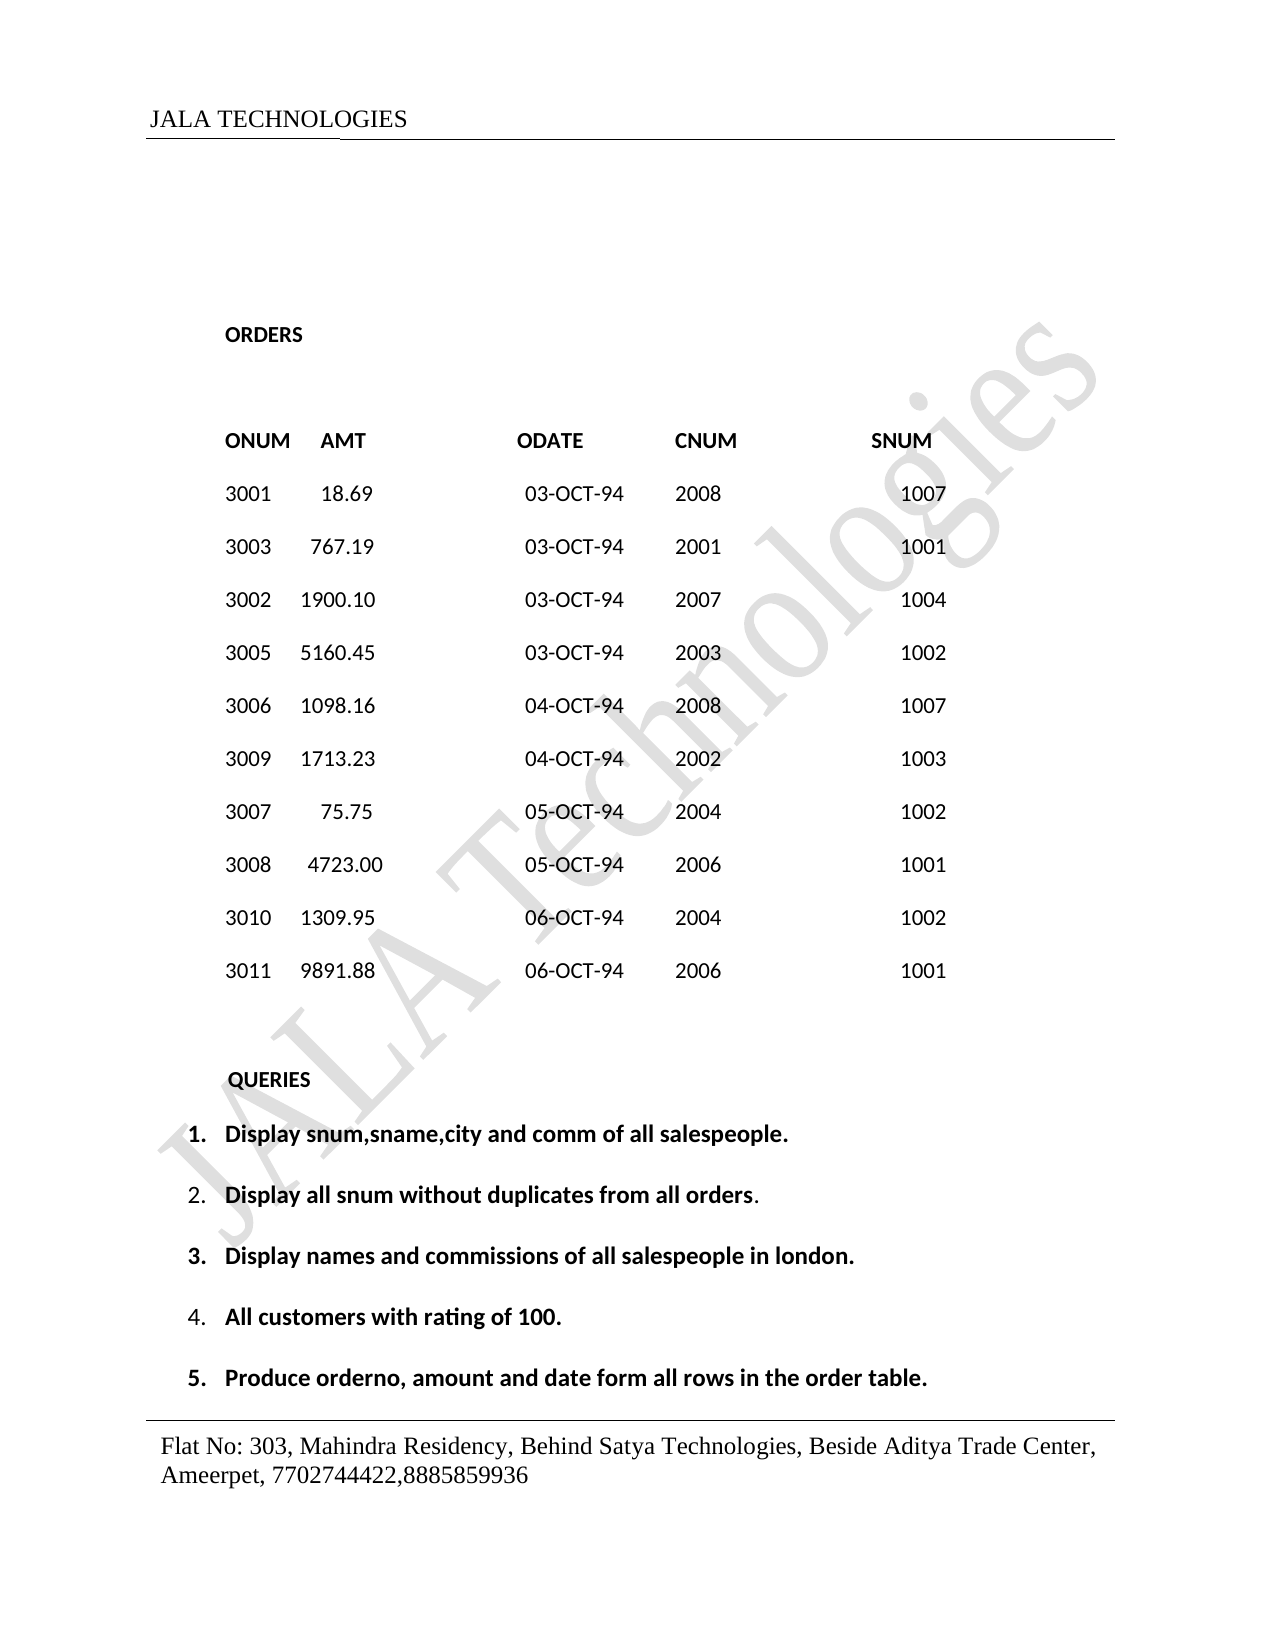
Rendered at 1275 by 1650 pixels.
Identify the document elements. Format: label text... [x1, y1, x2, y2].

text QUERIES [150, 1065, 1125, 1093]
text 3009 1713.23 04-OCT-94 2002 1003 [150, 744, 1162, 772]
list Display snum,sname,city and comm of all salespeople. [187, 1118, 1162, 1149]
list Produce orderno, amount and date form all rows in the order table. [150, 1363, 1125, 1393]
list Display names and commissions of all salespeople in london. [150, 1241, 1125, 1271]
text 3002 1900.10 03-OCT-94 2007 1004 [150, 585, 1162, 613]
text 3003 767.19 03-OCT-94 2001 1001 [150, 532, 1162, 560]
text 3007 75.75 05-OCT-94 2004 1002 [150, 797, 1162, 826]
text ORDERS [150, 320, 1162, 348]
list Display all snum without duplicates from all orders. [150, 1179, 1125, 1210]
text 3005 5160.45 03-OCT-94 2003 1002 [150, 638, 1162, 666]
text 3008 4723.00 05-OCT-94 2006 1001 [150, 851, 1162, 878]
text 3006 1098.16 04-OCT-94 2008 1007 [150, 691, 1162, 719]
text 3010 1309.95 06-OCT-94 2004 1002 [150, 903, 1162, 932]
text 3011 9891.88 06-OCT-94 2006 1001 [150, 957, 1162, 984]
list All customers with rating of 100. [150, 1302, 1125, 1332]
text 3001 18.69 03-OCT-94 2008 1007 [150, 479, 1162, 507]
text ONUM AMT ODATE CNUM SNUM [150, 426, 1162, 454]
